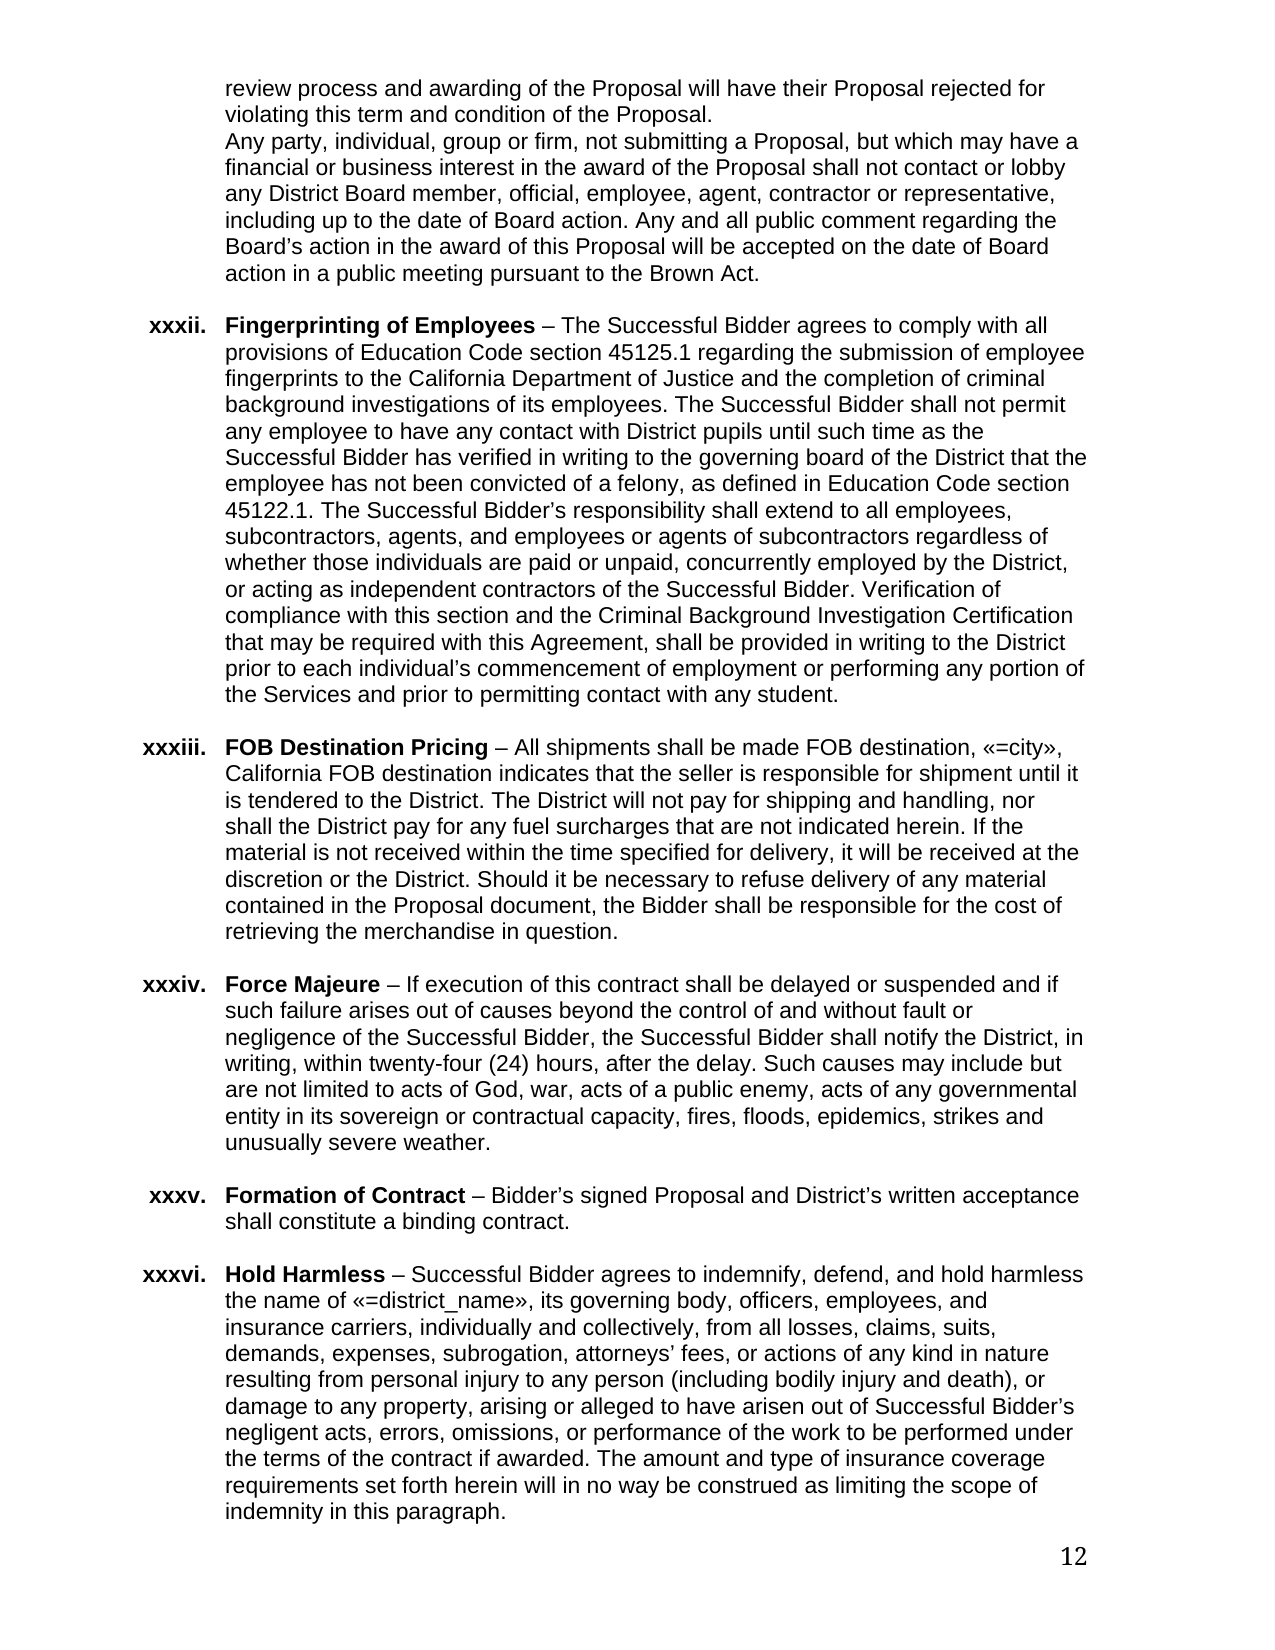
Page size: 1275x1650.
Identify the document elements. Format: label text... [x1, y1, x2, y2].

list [206, 75, 1087, 286]
list Formation of Contract – Bidder’s signed Proposal and District’s written acceptance shall constitute a binding contract. [206, 1182, 1087, 1234]
list FOB Destination Pricing – All shipments shall be made FOB destination, «=city», California FOB destination indicates that the seller is responsible for shipment until it is tendered to the District. The District will not pay for shipping and handling, nor shall the District pay for any fuel surcharges that are not indicated herein. If the material is not received within the time specified for delivery, it will be received at the discretion or the District. Should it be necessary to refuse delivery of any material contained in the Proposal document, the Bidder shall be responsible for the cost of retrieving the merchandise in question. [206, 734, 1087, 945]
list Hold Harmless – Successful Bidder agrees to indemnify, defend, and hold harmless the name of «=district_name», its governing body, officers, employees, and insurance carriers, individually and collectively, from all losses, claims, suits, demands, expenses, subrogation, attorneys’ fees, or actions of any kind in nature resulting from personal injury to any person (including bodily injury and death), or damage to any property, arising or alleged to have arisen out of Successful Bidder’s negligent acts, errors, omissions, or performance of the work to be performed under the terms of the contract if awarded. The amount and type of insurance coverage requirements set forth herein will in no way be construed as limiting the scope of indemnity in this paragraph. [206, 1261, 1087, 1524]
list Force Majeure – If execution of this contract shall be delayed or suspended and if such failure arises out of causes beyond the control of and without fault or negligence of the Successful Bidder, the Successful Bidder shall notify the District, in writing, within twenty-four (24) hours, after the delay. Such causes may include but are not limited to acts of God, war, acts of a public enemy, acts of any governmental entity in its sovereign or contractual capacity, fires, floods, epidemics, strikes and unusually severe weather. [206, 971, 1087, 1156]
list Fingerprinting of Employees – The Successful Bidder agrees to comply with all provisions of Education Code section 45125.1 regarding the submission of employee fingerprints to the California Department of Justice and the completion of criminal background investigations of its employees. The Successful Bidder shall not permit any employee to have any contact with District pupils until such time as the Successful Bidder has verified in writing to the governing board of the District that the employee has not been convicted of a felony, as defined in Education Code section 45122.1. The Successful Bidder’s responsibility shall extend to all employees, subcontractors, agents, and employees or agents of subcontractors regardless of whether those individuals are paid or unpaid, concurrently employed by the District, or acting as independent contractors of the Successful Bidder. Verification of compliance with this section and the Criminal Background Investigation Certification that may be required with this Agreement, shall be provided in writing to the District prior to each individual’s commencement of employment or performing any portion of the Services and prior to permitting contact with any student. [206, 312, 1087, 707]
